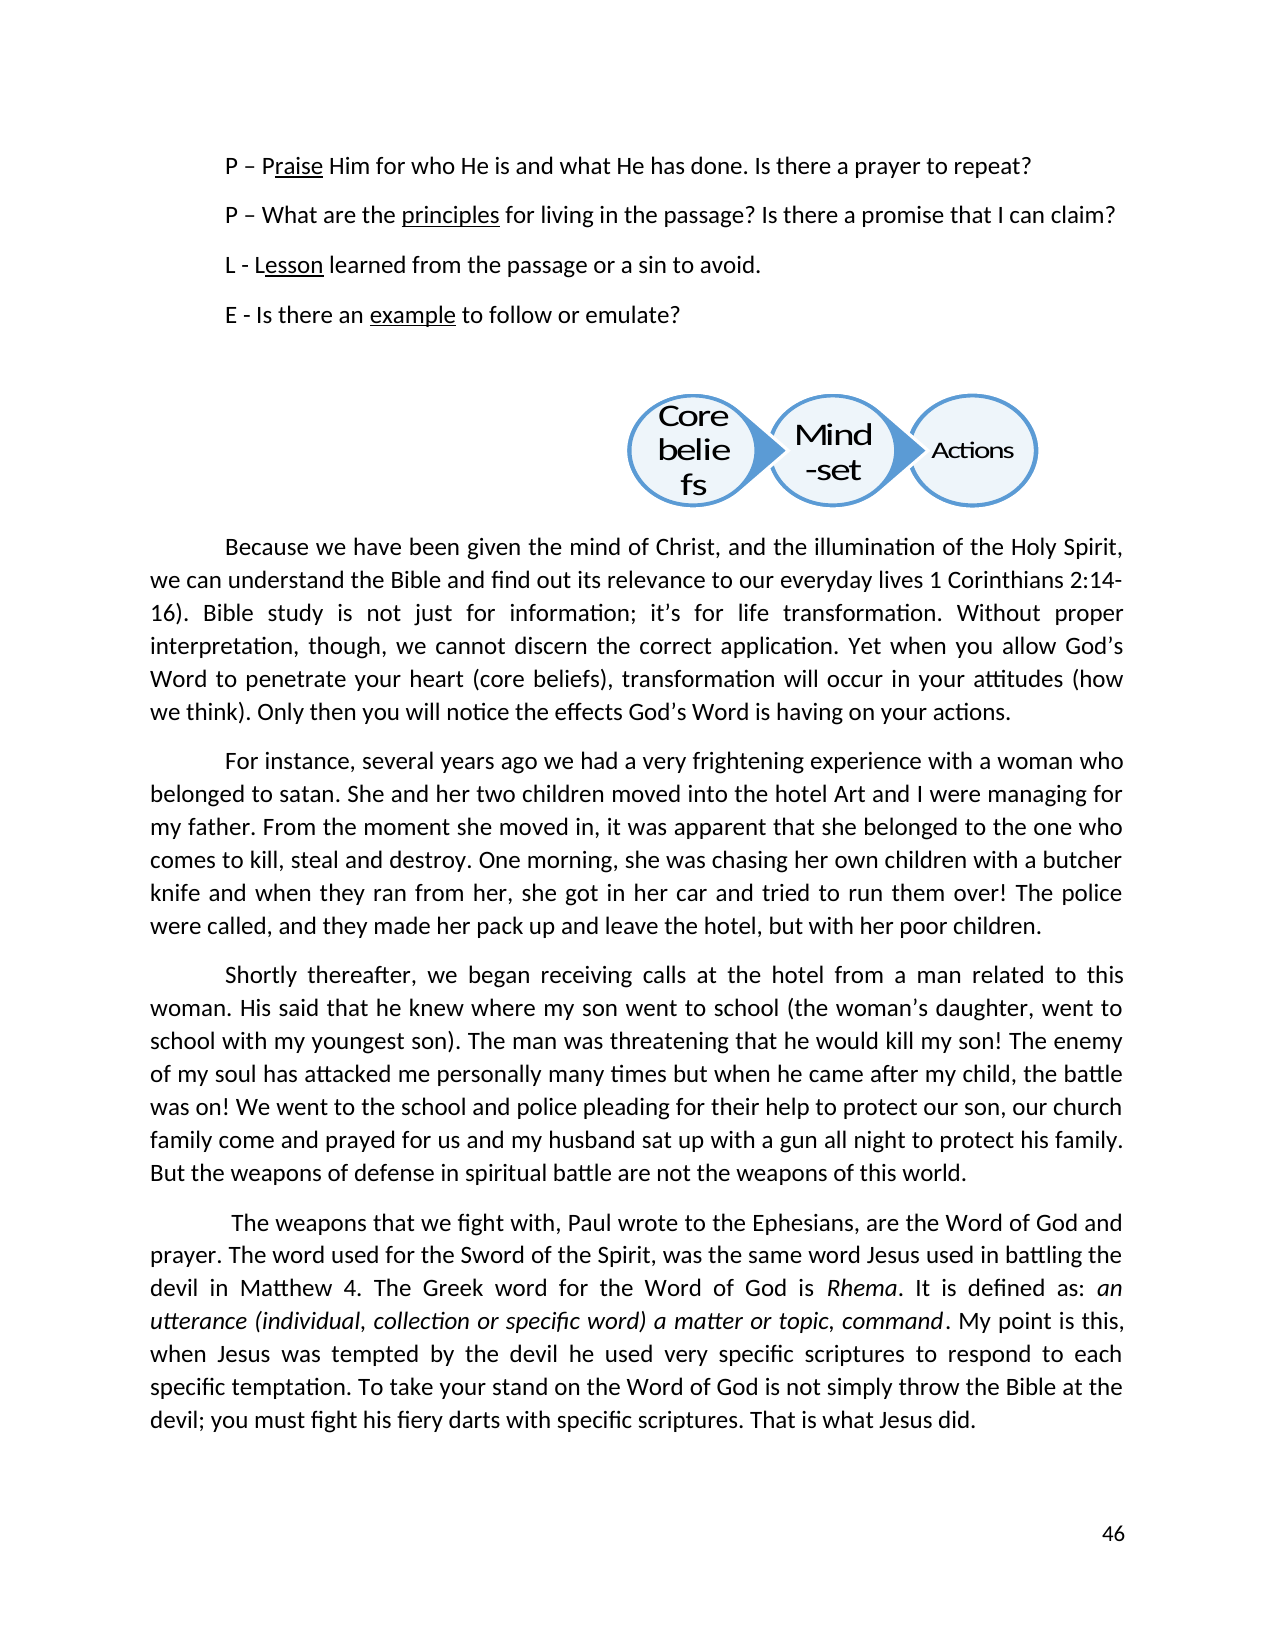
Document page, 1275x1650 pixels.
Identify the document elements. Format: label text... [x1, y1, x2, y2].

text Because we have been given the mind of Christ, and the illumination of the Holy Spirit, we can understand the Bible and find out its relevance to our everyday lives 1 Corinthians 2:14-16). Bible study is not just for information; it’s for life transformation. Without proper interpretation, though, we cannot discern the correct application. Yet when you allow God’s Word to penetrate your heart (core beliefs), transformation will occur in your attitudes (how we think). Only then you will notice the effects God’s Word is having on your actions. [150, 531, 1125, 726]
text P – Praise Him for who He is and what He has done. Is there a prayer to repeat? [150, 150, 1125, 181]
text For instance, several years ago we had a very frightening experience with a woman who belonged to satan. She and her two children moved into the hotel Art and I were managing for my father. From the moment she moved in, it was apparent that she belonged to the one who comes to kill, steal and destroy. One morning, she was chasing her own children with a butcher knife and when they ran from her, she got in her car and tried to run them over! The police were called, and they made her pack up and leave the hotel, but with her poor children. [150, 746, 1125, 941]
text P – What are the principles for living in the passage? Is there a promise that I can claim? [150, 199, 1125, 230]
text E - Is there an example to follow or emulate? [150, 299, 1125, 329]
text Shortly thereafter, we began receiving calls at the hotel from a man related to this woman. His said that he knew where my son went to school (the woman’s daughter, went to school with my youngest son). The man was threatening that he would kill my son! The enemy of my soul has attacked me personally many times but when he came after my child, the battle was on! We went to the school and police pleading for their help to protect our son, our church family come and prayed for us and my husband sat up with a gun all night to protect his family. But the weapons of defense in spiritual battle are not the weapons of this world. [150, 960, 1125, 1188]
text The weapons that we fight with, Paul wrote to the Ephesians, are the Word of God and prayer. The word used for the Sword of the Spirit, was the same word Jesus used in battling the devil in Matthew 4. The Greek word for the Word of God is Rhema. It is defined as: an utterance (individual, collection or specific word) a matter or topic, command. My point is this, when Jesus was tempted by the devil he used very specific scriptures to respond to each specific temptation. To take your stand on the Word of God is not simply throw the Bible at the devil; you must fight his fiery darts with specific scriptures. That is what Jesus did. [150, 1207, 1125, 1435]
text L - Lesson learned from the passage or a sin to avoid. [150, 249, 1125, 280]
